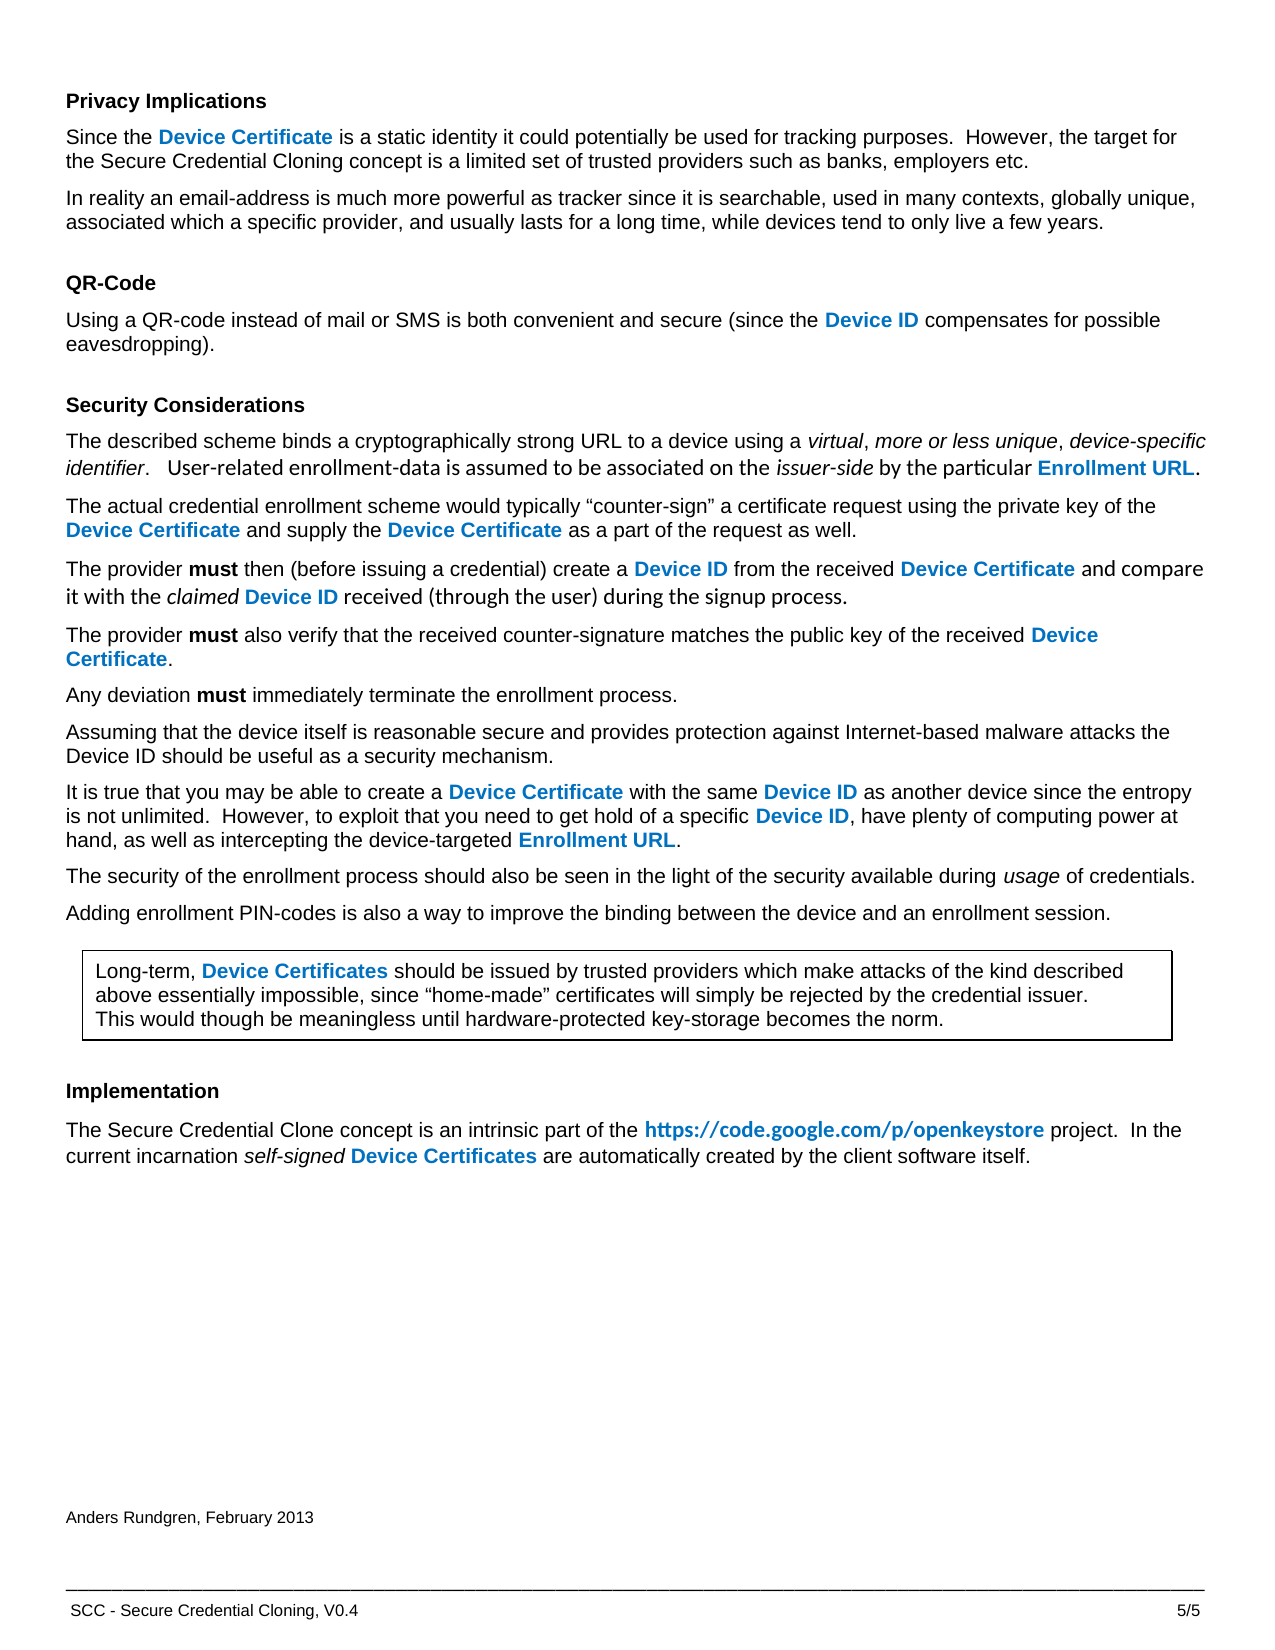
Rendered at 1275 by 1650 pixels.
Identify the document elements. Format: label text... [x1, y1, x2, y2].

text The provider must also verify that the received counter-signature matches the public key of the received Device Certificate. [66, 623, 1211, 671]
text Security Considerations [66, 393, 1211, 417]
text The provider must then (before issuing a credential) create a Device ID from the received Device Certificate and compare it with the claimed Device ID received (through the user) during the signup process. [66, 554, 1211, 610]
text The security of the enrollment process should also be seen in the light of the security available during usage of credentials. [66, 864, 1211, 888]
text The described scheme binds a cryptographically strong URL to a device using a virtual, more or less unique, device-specific identifier. User-related enrollment-data is assumed to be associated on the issuer-side by the particular Enrollment URL. [66, 429, 1211, 481]
text The actual credential enrollment scheme would typically “counter-sign” a certificate request using the private key of the Device Certificate and supply the Device Certificate as a part of the request as well. [66, 494, 1211, 542]
text Since the Device Certificate is a static identity it could potentially be used for tracking purposes. However, the target for the Secure Credential Cloning concept is a limited set of trusted providers such as banks, employers etc. [66, 125, 1211, 173]
text QR-Code [66, 271, 1211, 295]
text Adding enrollment PIN-codes is also a way to improve the binding between the device and an enrollment session. [66, 901, 1211, 925]
text In reality an email-address is much more powerful as tracker since it is searchable, used in many contexts, globally unique, associated which a specific provider, and usually lasts for a long time, while devices tend to only live a few years. [66, 186, 1211, 233]
text Privacy Implications [66, 89, 1211, 113]
text Implementation [66, 1079, 1211, 1103]
text Assuming that the device itself is reasonable secure and provides protection against Internet-based malware attacks the Device ID should be useful as a security mechanism. [66, 719, 1211, 767]
text Long-term, Device Certificates should be issued by trusted providers which make attacks of the kind described above essentially impossible, since “home-made” certificates will simply be rejected by the credential issuer. This would though be meaningless until hardware-protected key-storage becomes the norm. [83, 951, 1171, 1039]
text Anders Rundgren, February 2013 [66, 1508, 1211, 1527]
text Using a QR-code instead of mail or SMS is both convenient and secure (since the Device ID compensates for possible eavesdropping). [66, 307, 1211, 355]
text Any deviation must immediately terminate the enrollment process. [66, 683, 1211, 707]
text The Secure Credential Clone concept is an intrinsic part of the https://code.google.com/p/openkeystore project. In the current incarnation self-signed Device Certificates are automatically created by the client software itself. [66, 1115, 1211, 1167]
text It is true that you may be able to create a Device Certificate with the same Device ID as another device since the entropy is not unlimited. However, to exploit that you need to get hold of a specific Device ID, have plenty of computing power at hand, as well as intercepting the device-targeted Enrollment URL. [66, 780, 1211, 852]
